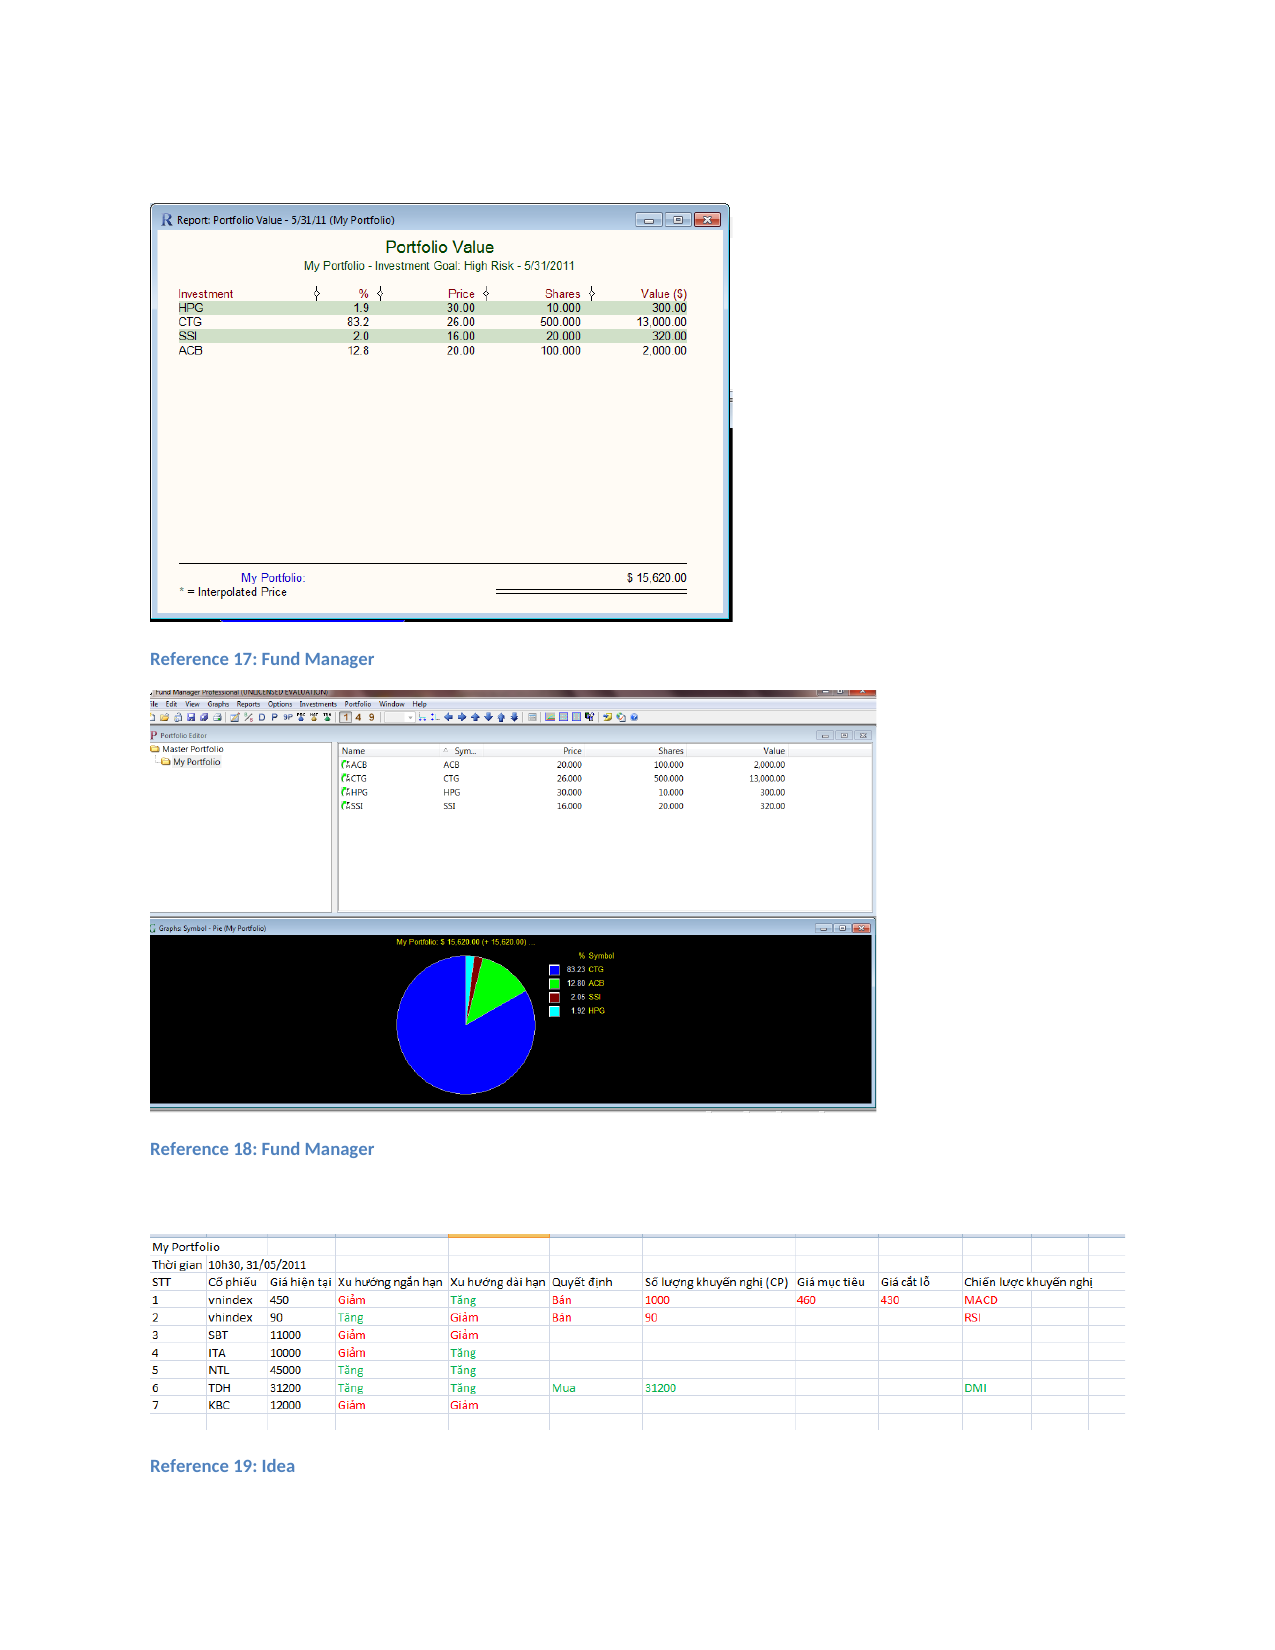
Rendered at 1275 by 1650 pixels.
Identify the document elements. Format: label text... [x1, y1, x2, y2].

picture [150, 203, 733, 622]
picture [150, 690, 877, 1113]
picture [150, 1234, 1125, 1430]
